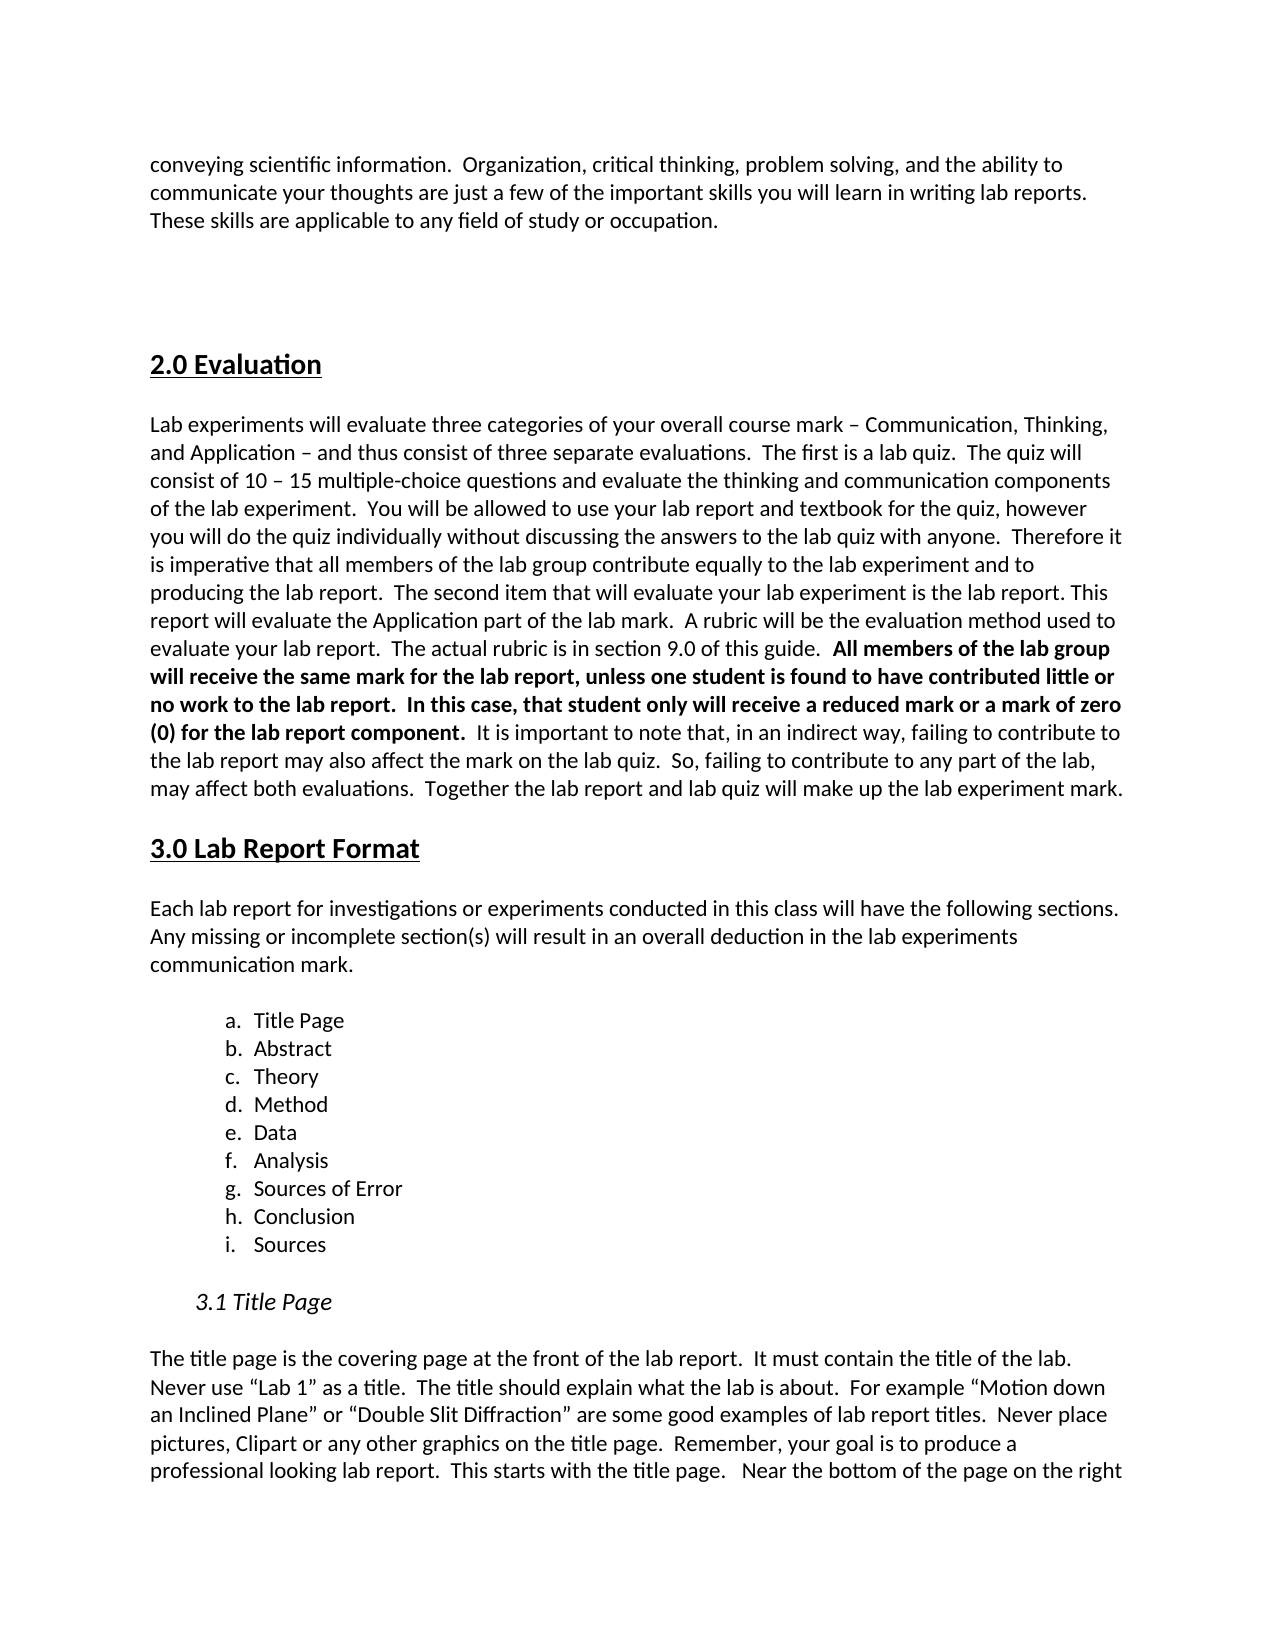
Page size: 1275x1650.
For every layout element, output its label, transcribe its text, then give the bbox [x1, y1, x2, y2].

text e. Data [150, 1118, 1125, 1146]
text Lab experiments will evaluate three categories of your overall course mark – Communication, Thinking, and Application – and thus consist of three separate evaluations. The first is a lab quiz. The quiz will consist of 10 – 15 multiple-choice questions and evaluate the thinking and communication components of the lab experiment. You will be allowed to use your lab report and textbook for the quiz, however you will do the quiz individually without discussing the answers to the lab quiz with anyone. Therefore it is imperative that all members of the lab group contribute equally to the lab experiment and to producing the lab report. The second item that will evaluate your lab experiment is the lab report. This report will evaluate the Application part of the lab mark. A rubric will be the evaluation method used to evaluate your lab report. The actual rubric is in section 9.0 of this guide. All members of the lab group will receive the same mark for the lab report, unless one student is found to have contributed little or no work to the lab report. In this case, that student only will receive a reduced mark or a mark of zero (0) for the lab report component. It is important to note that, in an indirect way, failing to contribute to the lab report may also affect the mark on the lab quiz. So, failing to contribute to any part of the lab, may affect both evaluations. Together the lab report and lab quiz will make up the lab experiment mark. [150, 410, 1125, 802]
text c. Theory [150, 1062, 1125, 1090]
text g. Sources of Error [150, 1174, 1125, 1202]
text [150, 1344, 1125, 1485]
text Each lab report for investigations or experiments conducted in this class will have the following sections. Any missing or incomplete section(s) will result in an overall deduction in the lab experiments communication mark. [150, 894, 1125, 978]
text 2.0 Evaluation [150, 346, 1125, 382]
text 3.0 Lab Report Format [150, 830, 1125, 866]
text h. Conclusion [150, 1202, 1125, 1230]
text b. Abstract [150, 1034, 1125, 1062]
text a. Title Page [150, 1006, 1125, 1034]
text 3.1 Title Page [150, 1286, 1125, 1317]
text f. Analysis [150, 1146, 1125, 1174]
text d. Method [150, 1090, 1125, 1118]
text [150, 150, 1125, 234]
text i. Sources [150, 1230, 1125, 1258]
